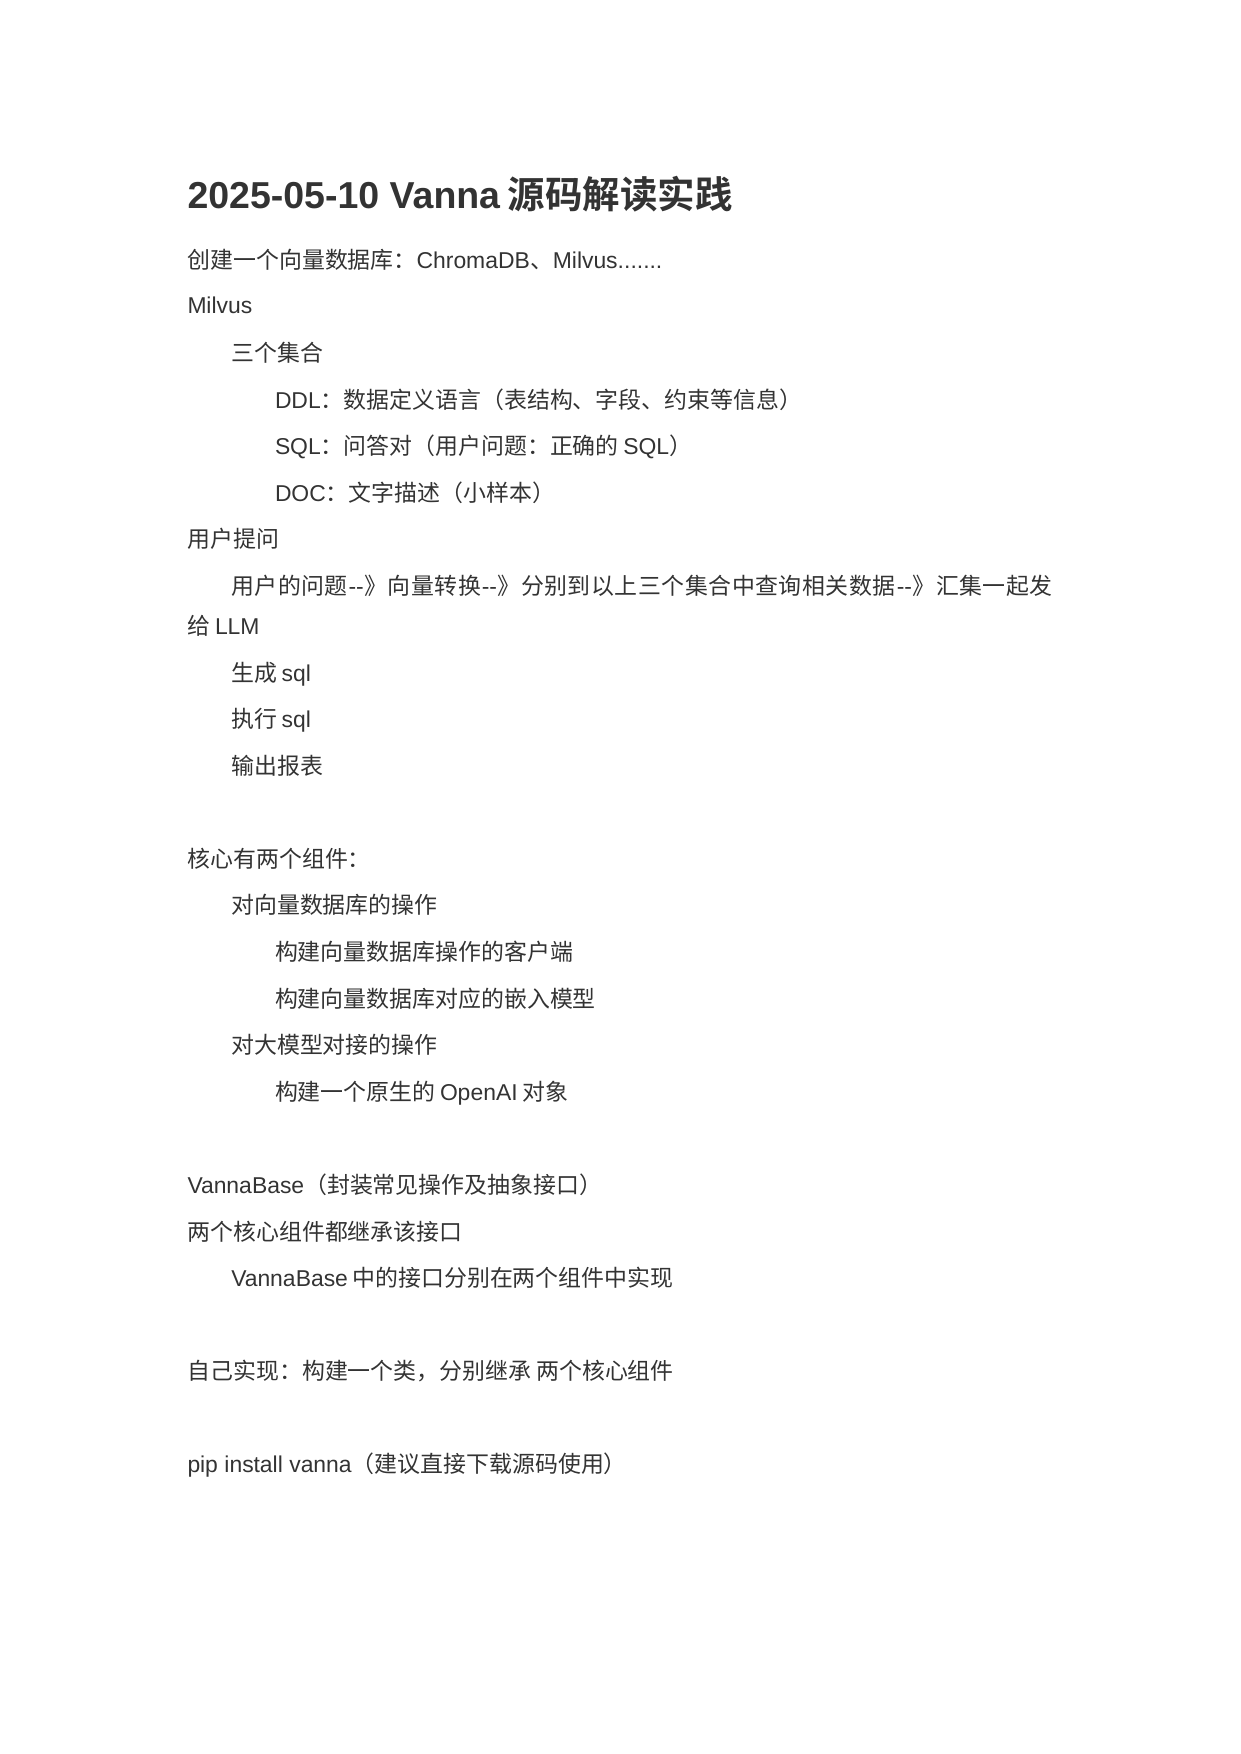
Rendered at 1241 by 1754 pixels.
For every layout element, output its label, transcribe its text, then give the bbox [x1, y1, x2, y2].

text VannaBase中的接口分别在两个组件中实现 [187, 1256, 1053, 1297]
text 创建一个向量数据库：ChromaDB、Milvus....... [187, 238, 1053, 278]
text Milvus [187, 285, 1053, 325]
text 对大模型对接的操作 [187, 1023, 1053, 1064]
text 用户的问题--》向量转换--》分别到以上三个集合中查询相关数据--》汇集一起发给LLM [187, 564, 1053, 645]
text SQL：问答对（用户问题：正确的SQL） [187, 424, 1053, 465]
text 构建一个原生的OpenAI对象 [187, 1070, 1053, 1110]
text 自己实现：构建一个类，分别继承 两个核心组件 [187, 1349, 1053, 1390]
text 输出报表 [187, 744, 1053, 784]
text pip install vanna（建议直接下载源码使用） [187, 1443, 1053, 1483]
text 执行sql [187, 698, 1053, 738]
text 生成sql [187, 651, 1053, 691]
text DDL：数据定义语言（表结构、字段、约束等信息） [187, 378, 1053, 418]
text DOC：文字描述（小样本） [187, 471, 1053, 511]
text 构建向量数据库操作的客户端 [187, 930, 1053, 971]
text VannaBase（封装常见操作及抽象接口） [187, 1163, 1053, 1203]
text 对向量数据库的操作 [187, 884, 1053, 924]
text 核心有两个组件： [187, 837, 1053, 878]
text 用户提问 [187, 518, 1053, 558]
subtitle 2025-05-10 Vanna源码解读实践 [187, 151, 1053, 232]
text 构建向量数据库对应的嵌入模型 [187, 977, 1053, 1017]
text 三个集合 [187, 331, 1053, 372]
text 两个核心组件都继承该接口 [187, 1210, 1053, 1250]
